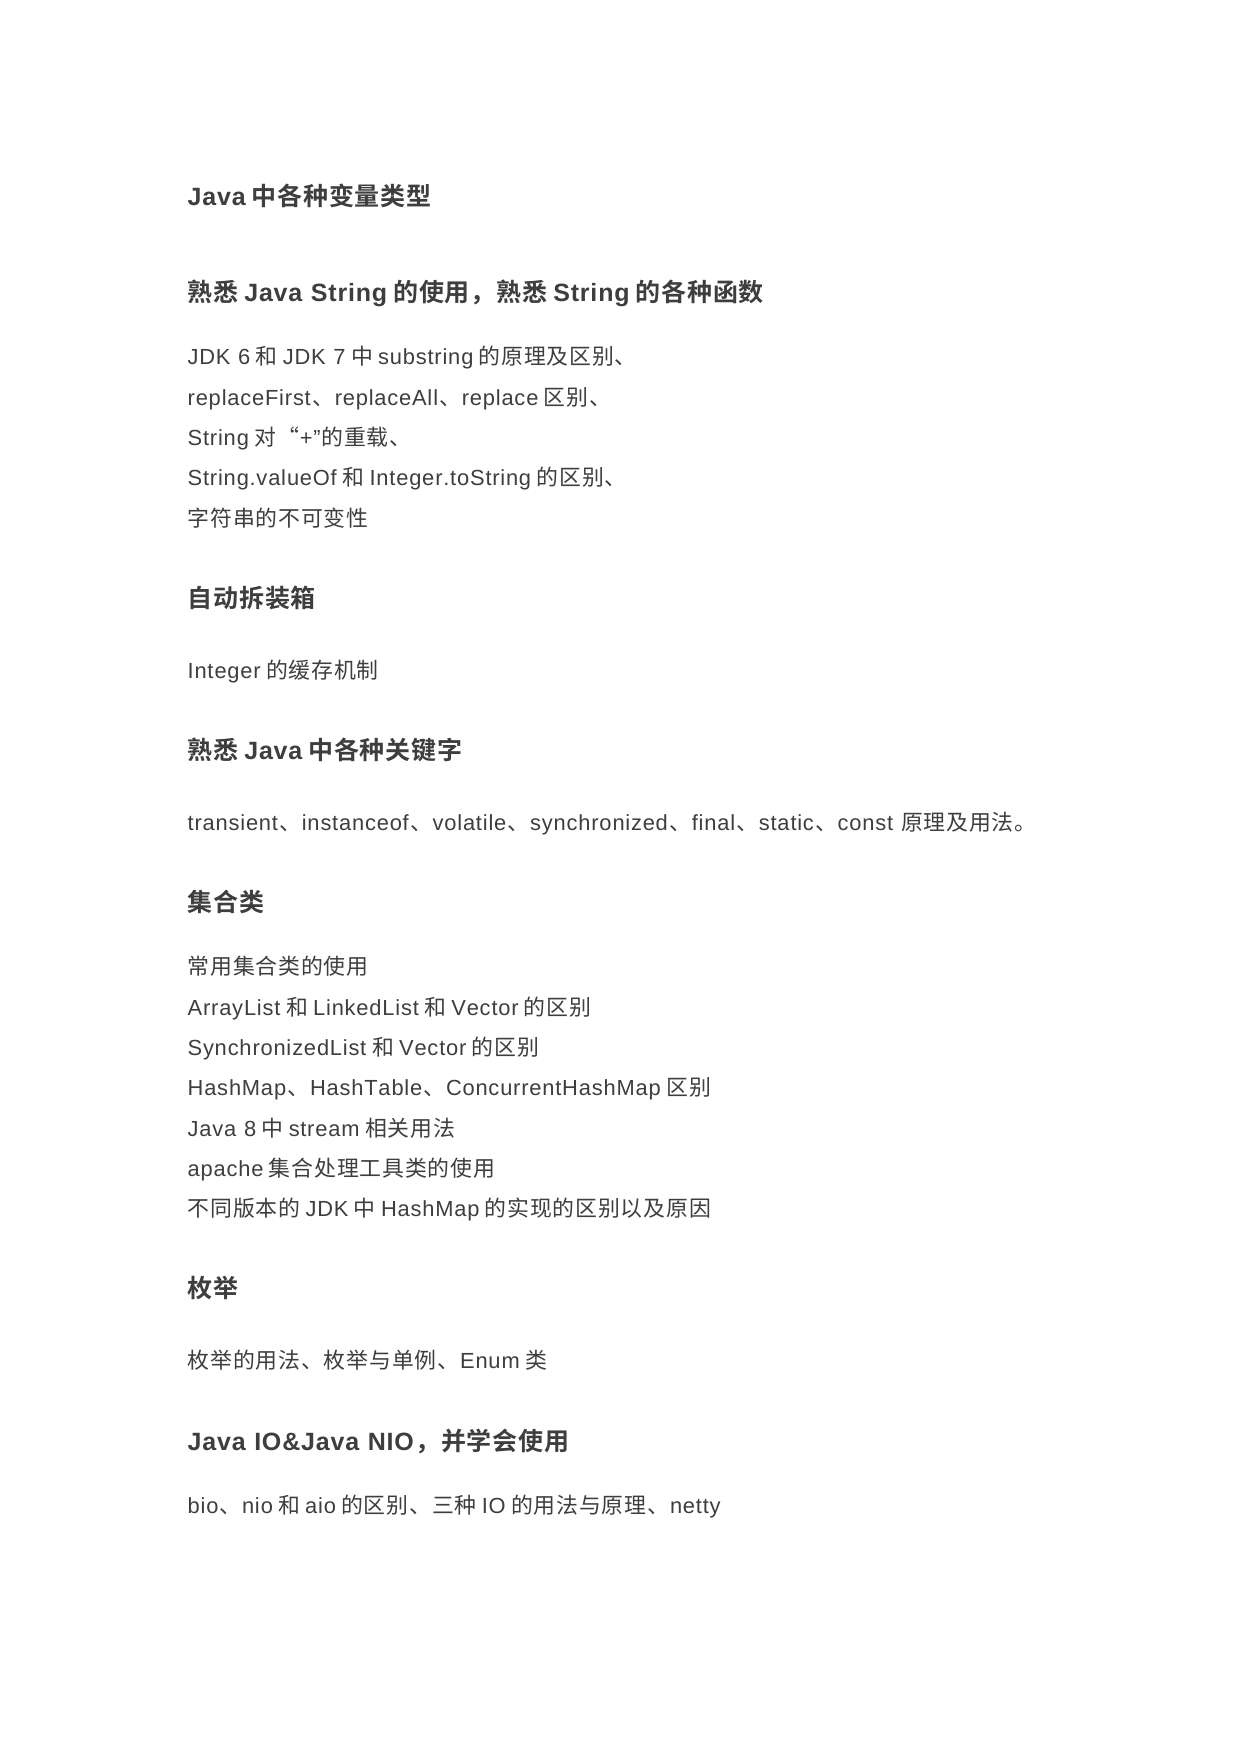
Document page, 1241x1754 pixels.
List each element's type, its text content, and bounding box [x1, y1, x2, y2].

text JDK 6和JDK 7中substring的原理及区别、 [187, 339, 1053, 371]
text 熟悉Java String的使用，熟悉String的各种函数 [187, 258, 1053, 323]
text Integer的缓存机制 [187, 652, 1053, 685]
text 自动拆装箱 [187, 564, 1053, 629]
text 不同版本的JDK中HashMap的实现的区别以及原因 [187, 1191, 1053, 1223]
text 常用集合类的使用 [187, 949, 1053, 981]
text ArrayList和LinkedList和Vector的区别 [187, 989, 1053, 1022]
text apache集合处理工具类的使用 [187, 1150, 1053, 1183]
text Java中各种变量类型 [187, 162, 1053, 227]
text HashMap、HashTable、ConcurrentHashMap区别 [187, 1070, 1053, 1102]
text String对“+”的重载、 [187, 419, 1053, 452]
text replaceFirst、replaceAll、replace区别、 [187, 379, 1053, 412]
text Java 8中stream相关用法 [187, 1110, 1053, 1143]
text Java IO&Java NIO，并学会使用 [187, 1407, 1053, 1472]
text 集合类 [187, 868, 1053, 933]
text 枚举的用法、枚举与单例、Enum类 [187, 1343, 1053, 1375]
text SynchronizedList和Vector的区别 [187, 1029, 1053, 1062]
text String.valueOf和Integer.toString的区别、 [187, 460, 1053, 492]
text 熟悉Java中各种关键字 [187, 716, 1053, 781]
text 字符串的不可变性 [187, 500, 1053, 533]
text transient、instanceof、volatile、synchronized、final、static、const 原理及用法。 [187, 804, 1053, 837]
text bio、nio和aio的区别、三种IO的用法与原理、netty [187, 1487, 1053, 1520]
text 枚举 [187, 1254, 1053, 1319]
